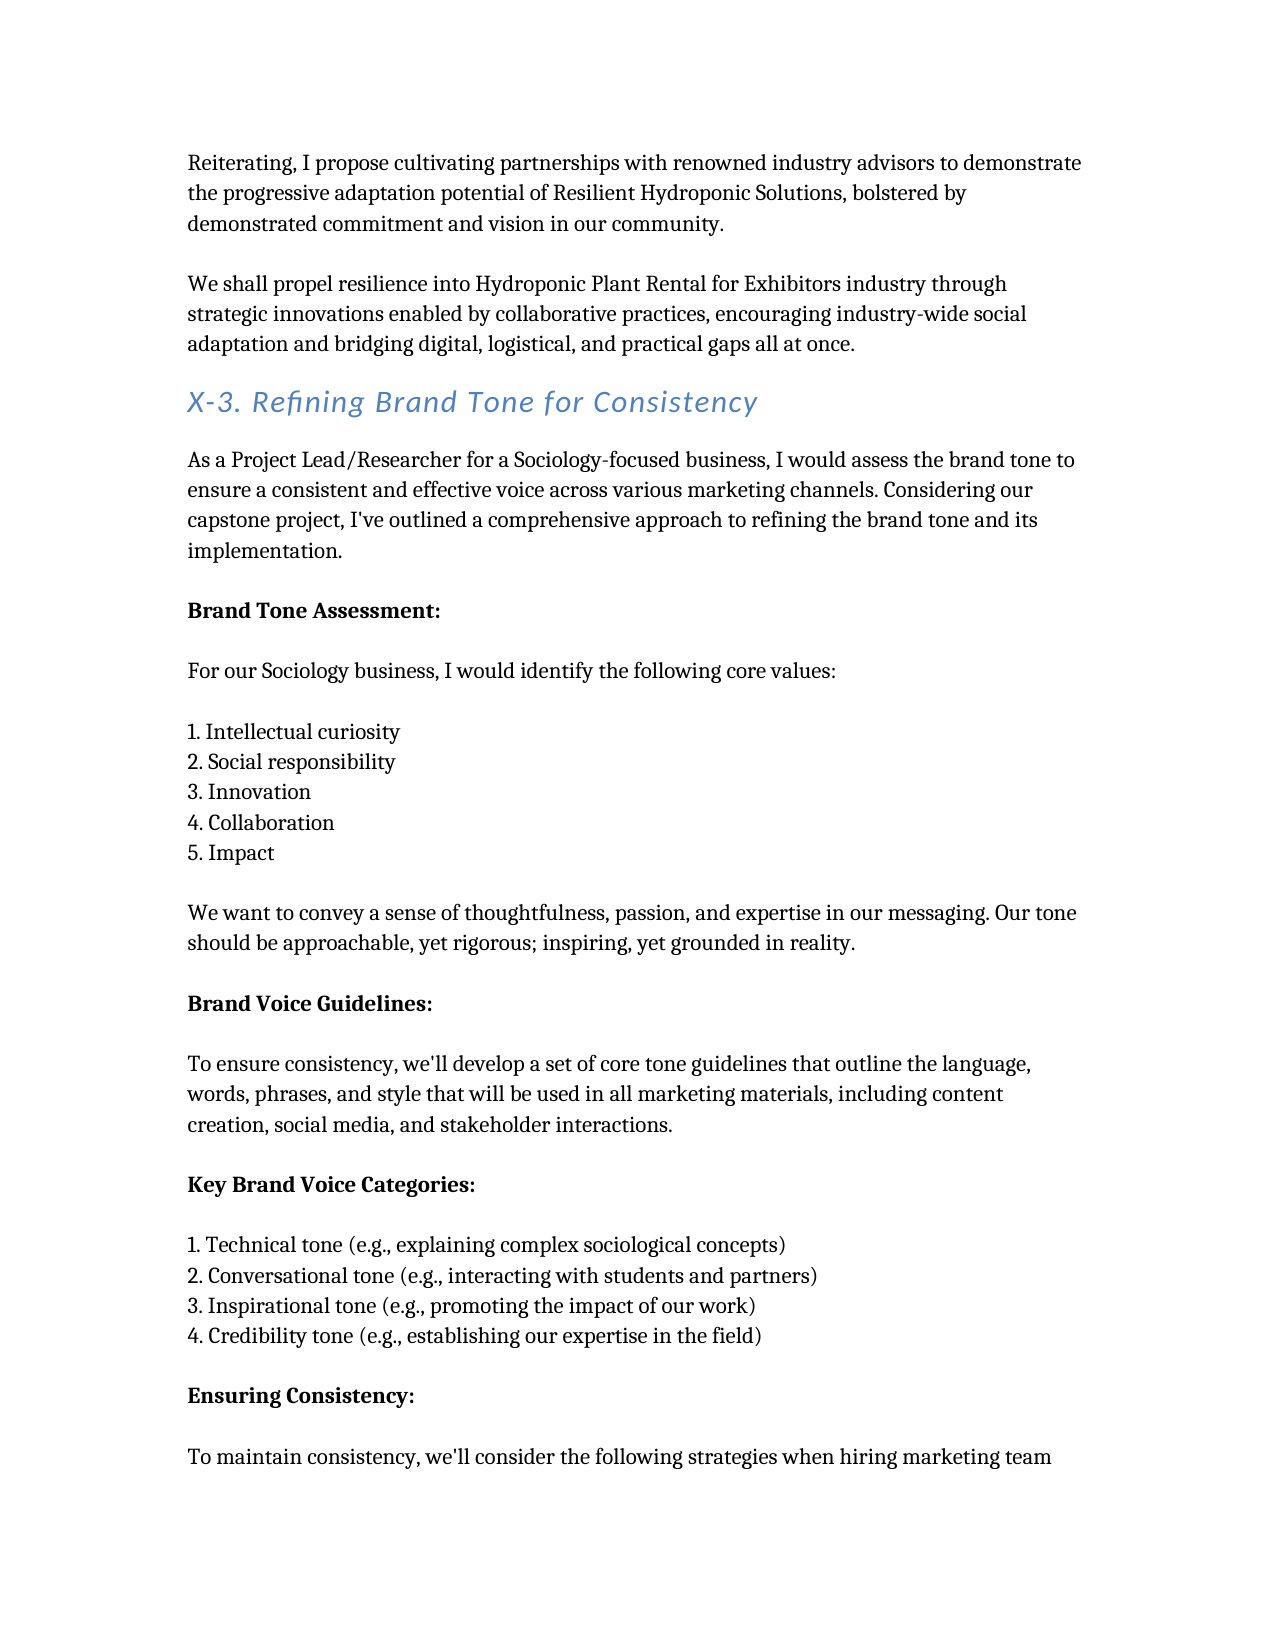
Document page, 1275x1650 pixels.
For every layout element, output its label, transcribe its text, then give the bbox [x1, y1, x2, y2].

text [187, 447, 1087, 1470]
subtitle X-3. Refining Brand Tone for Consistency [187, 382, 1087, 420]
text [187, 150, 1087, 358]
